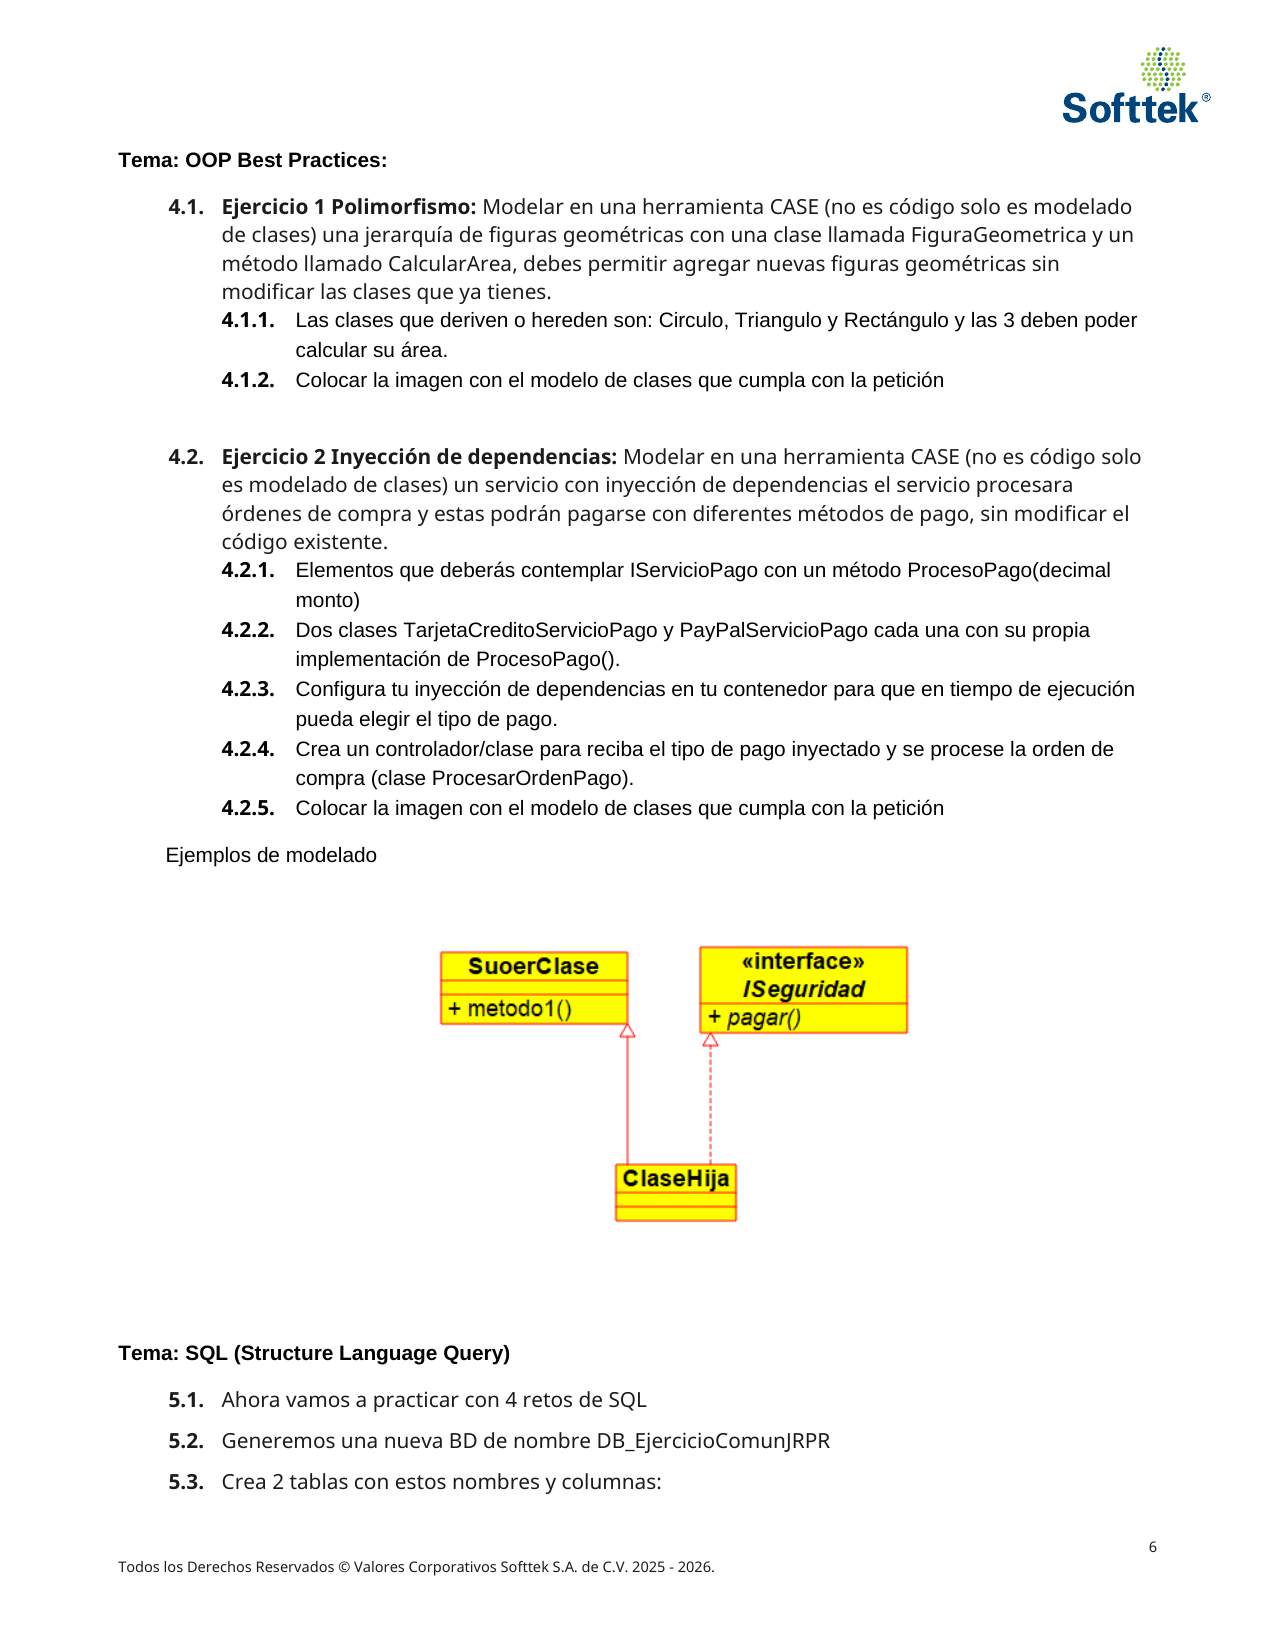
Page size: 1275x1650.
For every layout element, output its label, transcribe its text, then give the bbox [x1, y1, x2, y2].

text Tema: OOP Best Practices: [118, 148, 1157, 172]
text Tema: SQL (Structure Language Query) [118, 1341, 1157, 1365]
list Crea un controlador/clase para reciba el tipo de pago inyectado y se procese la orden de compra (clase ProcesarOrdenPago). [221, 734, 1157, 790]
text Generemos una nueva BD de nombre DB_EjercicioComunJRPR [168, 1426, 1157, 1454]
list Elementos que deberás contemplar IServicioPago con un método ProcesoPago(decimal monto) [221, 556, 1157, 612]
list Las clases que deriven o hereden son: Circulo, Triangulo y Rectángulo y las 3 deben poder calcular su área. [221, 306, 1157, 362]
picture [371, 887, 952, 1249]
list Configura tu inyección de dependencias en tu contenedor para que en tiempo de ejecución pueda elegir el tipo de pago. [221, 674, 1157, 731]
text Ejercicio 2 Inyección de dependencias: Modelar en una herramienta CASE (no es código solo es modelado de clases) un servicio con inyección de dependencias el servicio procesara órdenes de compra y estas podrán pagarse con diferentes métodos de pago, sin modificar el código existente. [168, 442, 1157, 556]
list Colocar la imagen con el modelo de clases que cumpla con la petición [221, 793, 1157, 822]
list Colocar la imagen con el modelo de clases que cumpla con la petición [221, 365, 1157, 393]
list Dos clases TarjetaCreditoServicioPago y PayPalServicioPago cada una con su propia implementación de ProcesoPago(). [221, 615, 1157, 671]
text Crea 2 tablas con estos nombres y columnas: [168, 1467, 1157, 1495]
text Ahora vamos a practicar con 4 retos de SQL [168, 1385, 1157, 1413]
text Ejercicio 1 Polimorfismo: Modelar en una herramienta CASE (no es código solo es modelado de clases) una jerarquía de figuras geométricas con una clase llamada FiguraGeometrica y un método llamado CalcularArea, debes permitir agregar nuevas figuras geométricas sin modificar las clases que ya tienes. [168, 192, 1157, 306]
text Ejemplos de modelado [165, 843, 1157, 867]
